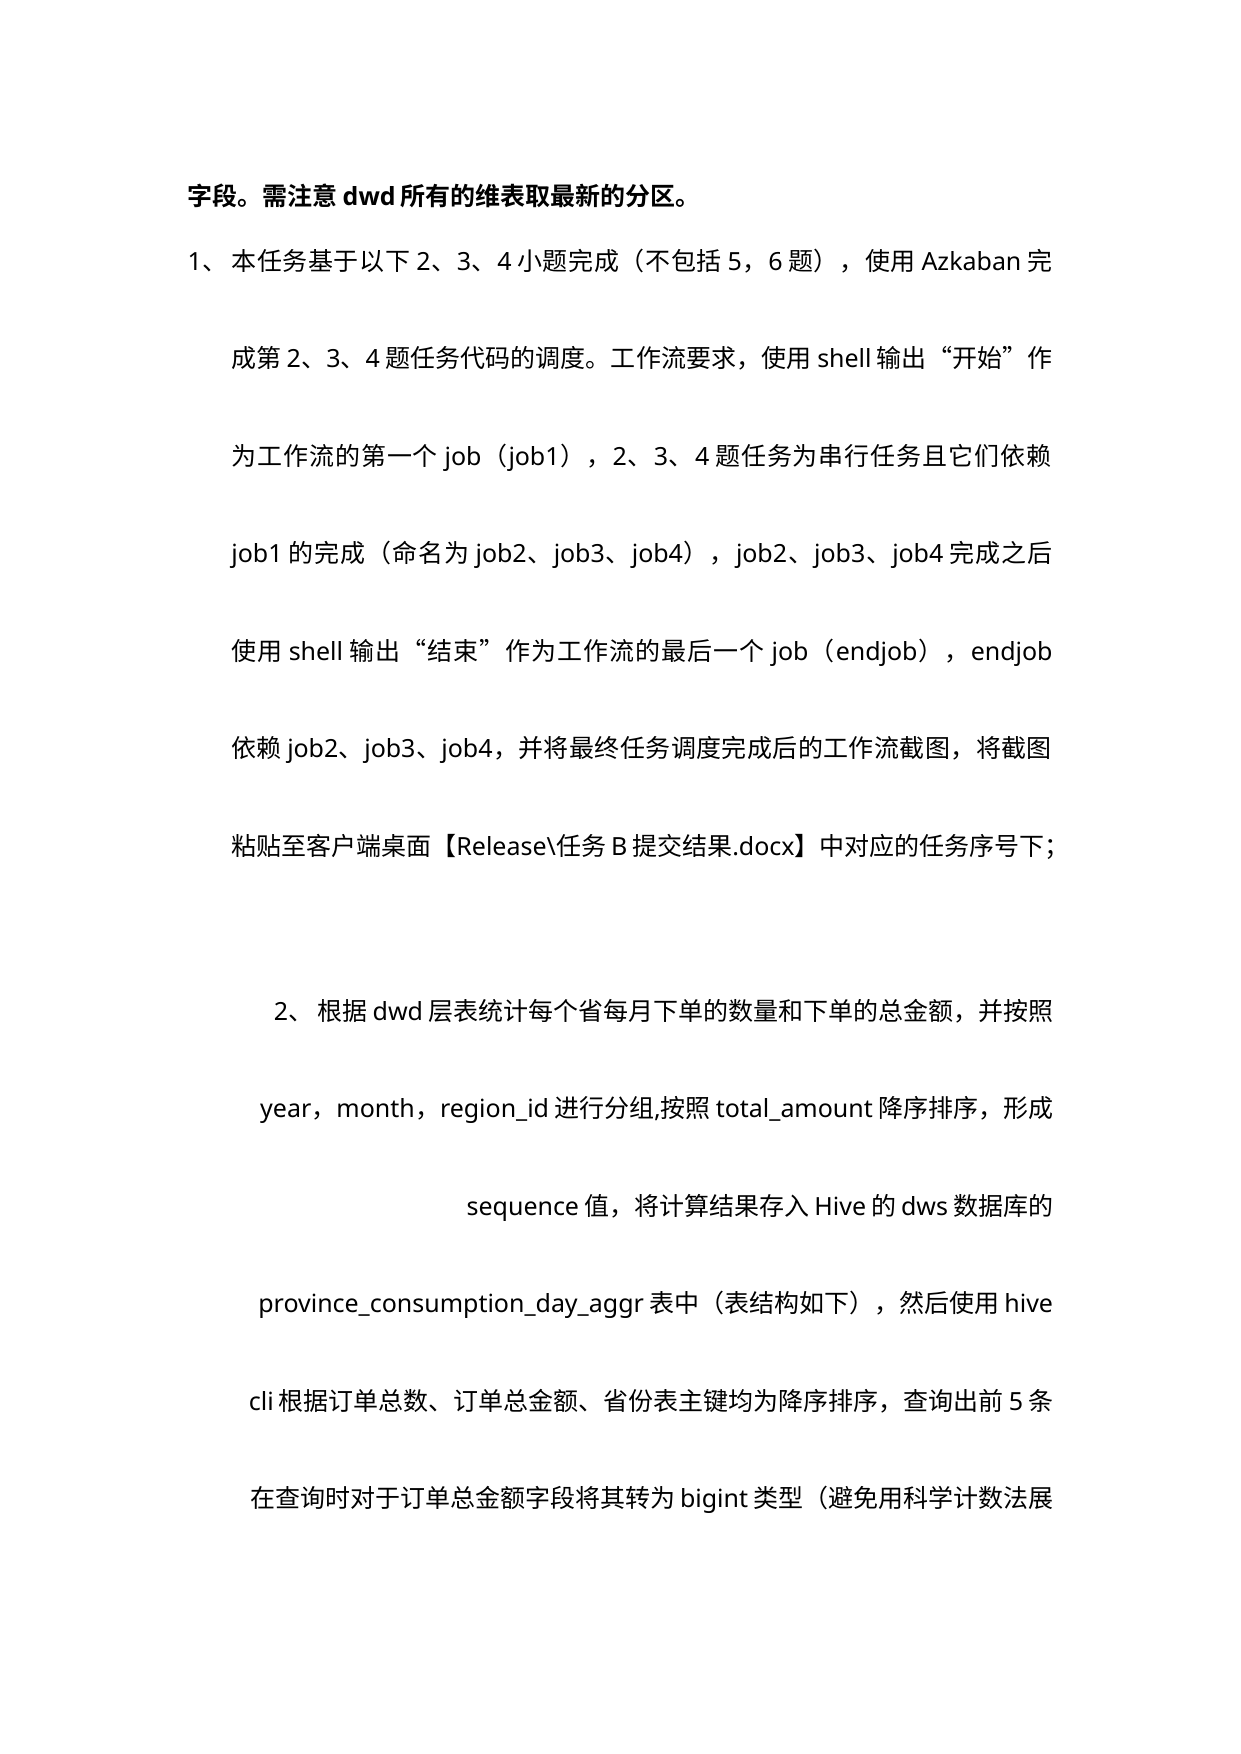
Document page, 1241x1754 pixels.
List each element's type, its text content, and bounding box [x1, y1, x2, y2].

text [187, 162, 1053, 227]
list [187, 977, 1053, 1529]
list 本任务基于以下2、3、4小题完成（不包括5，6题），使用Azkaban完成第2、3、4题任务代码的调度。工作流要求，使用shell输出“开始”作为工作流的第一个job（job1），2、3、4题任务为串行任务且它们依赖job1的完成（命名为job2、job3、job4），job2、job3、job4完成之后使用shell输出“结束”作为工作流的最后一个job（endjob），endjob依赖job2、job3、job4，并将最终任务调度完成后的工作流截图，将截图粘贴至客户端桌面【Release\任务B提交结果.docx】中对应的任务序号下； [187, 227, 1053, 877]
